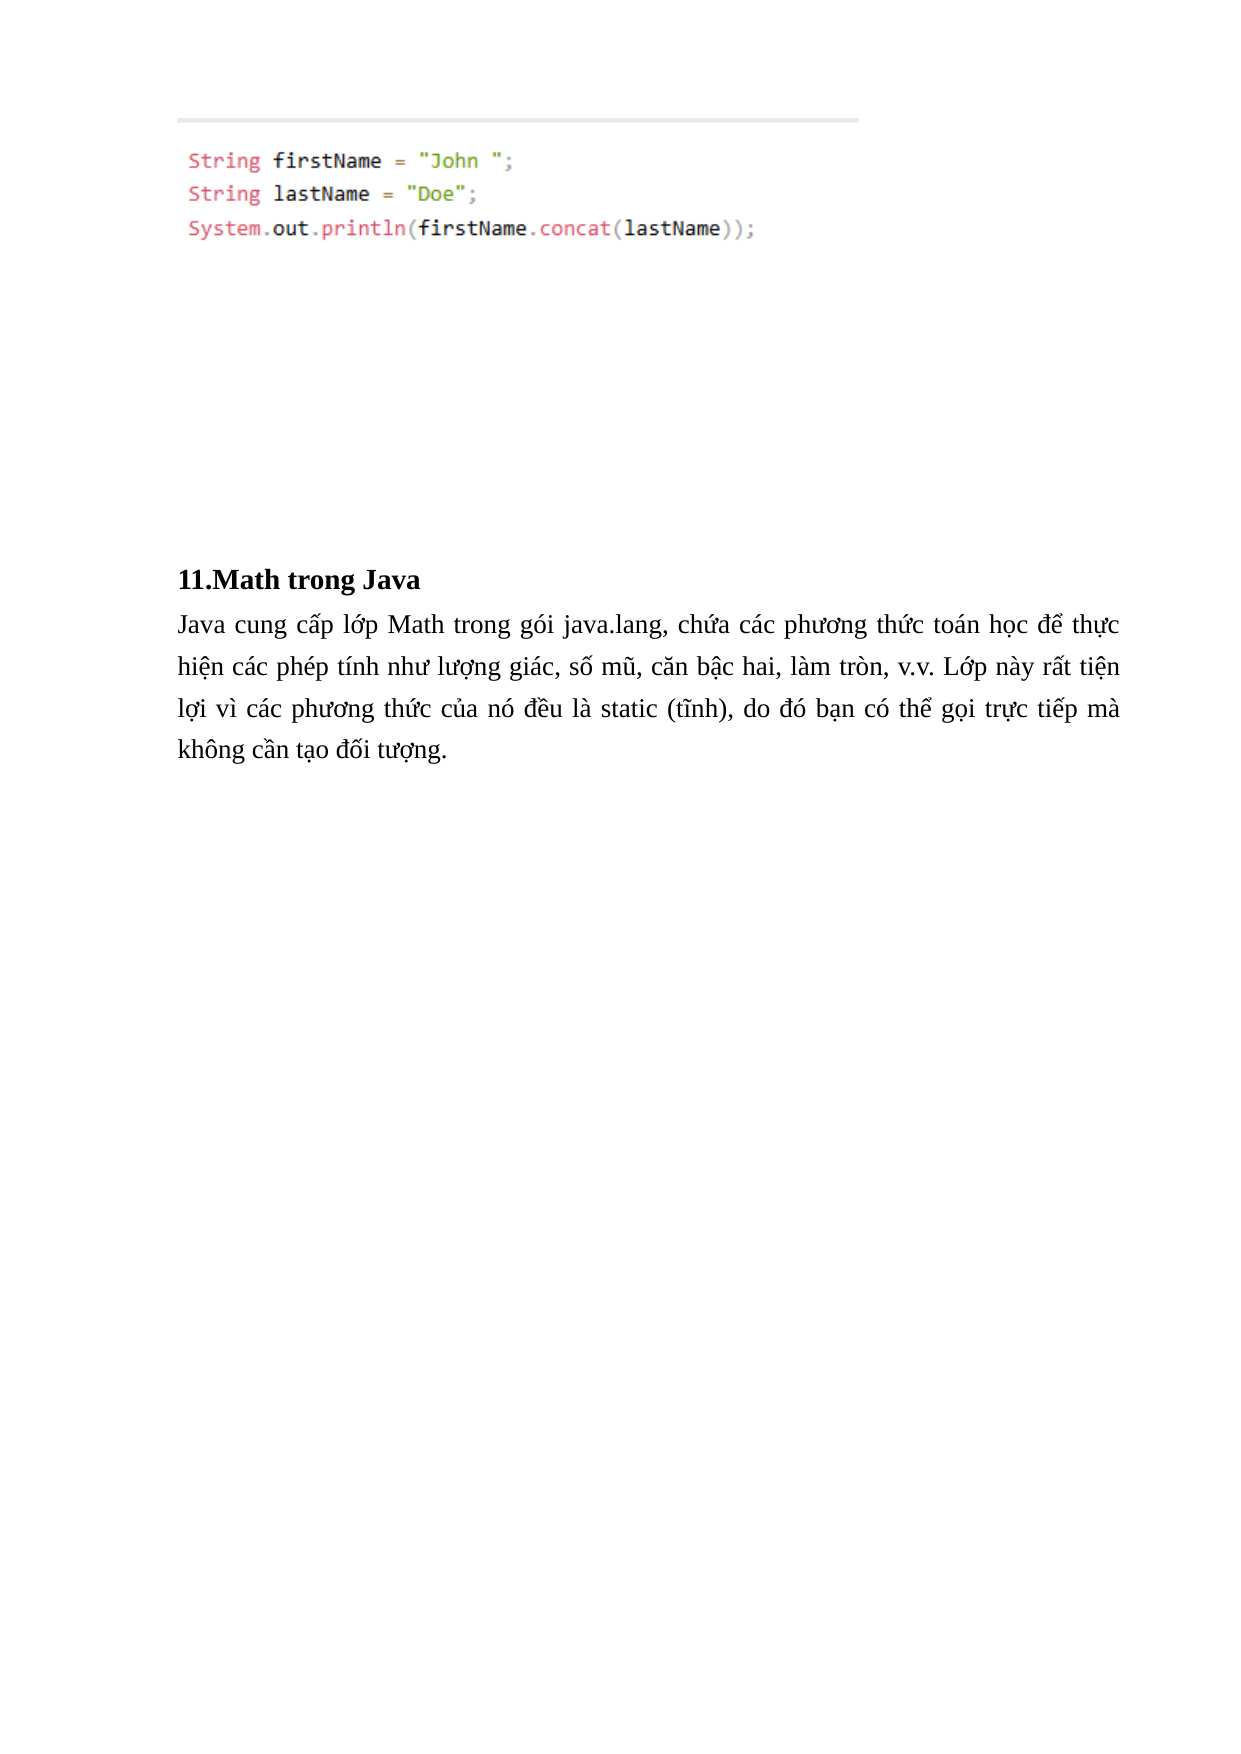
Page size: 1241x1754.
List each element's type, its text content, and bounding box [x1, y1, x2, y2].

picture [177, 118, 859, 259]
text Java cung cấp lớp Math trong gói java.lang, chứa các phương thức toán học để thực hiện các phép tính như lượng giác, số mũ, căn bậc hai, làm tròn, v.v. Lớp này rất tiện lợi vì các phương thức của nó đều là static (tĩnh), do đó bạn có thể gọi trực tiếp mà không cần tạo đối tượng. [177, 608, 1122, 765]
subtitle 11.Math trong Java [177, 562, 1122, 596]
